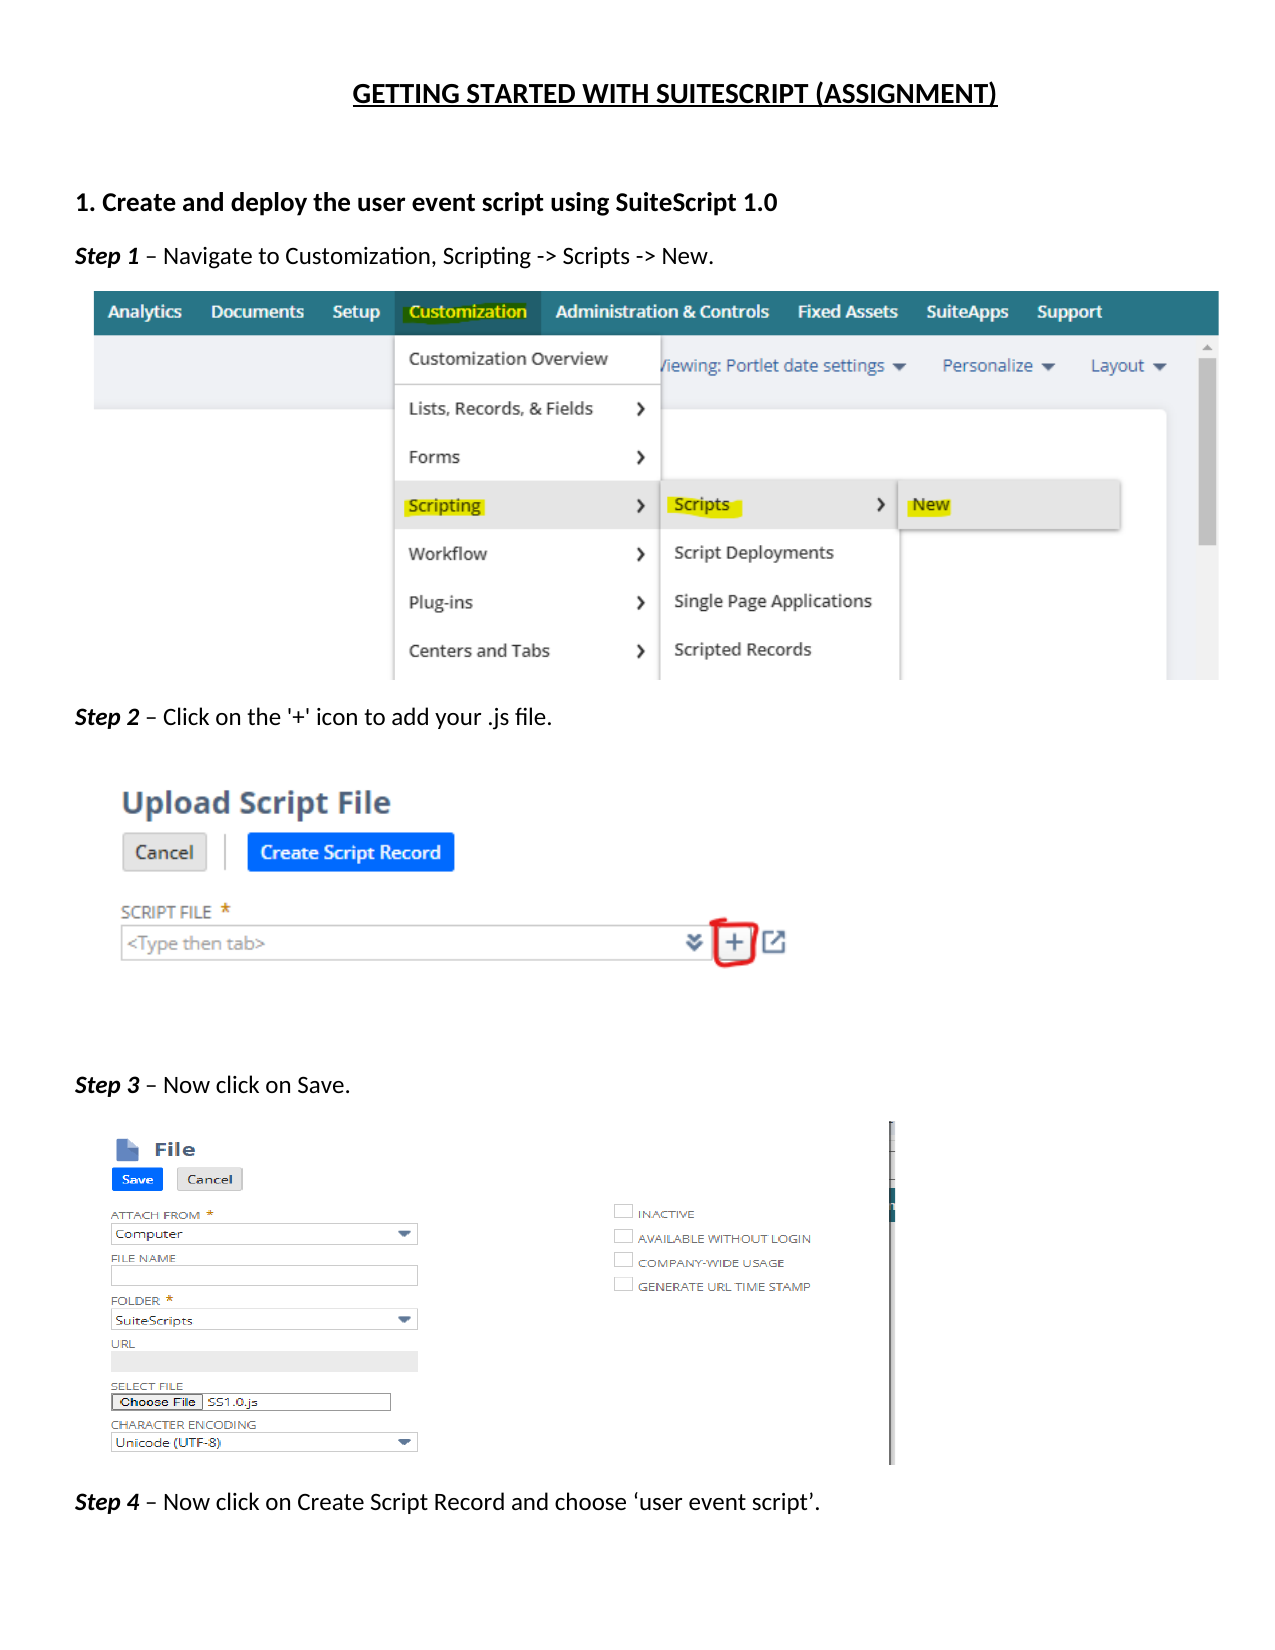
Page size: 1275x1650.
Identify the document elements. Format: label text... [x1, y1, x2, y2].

text Step 3 – Now click on Save. [75, 1069, 1200, 1100]
text GETTING STARTED WITH SUITESCRIPT (ASSIGNMENT) [150, 75, 1200, 111]
text Step 1 – Navigate to Customization, Scripting -> Scripts -> New. [75, 240, 1200, 270]
text Step 4 – Now click on Create Script Record and choose ‘user event script’. [75, 1486, 1200, 1517]
text Step 2 – Click on the '+' icon to add your .js file. [75, 701, 1200, 732]
text 1. Create and deploy the user event script using SuiteScript 1.0 [75, 185, 1200, 218]
